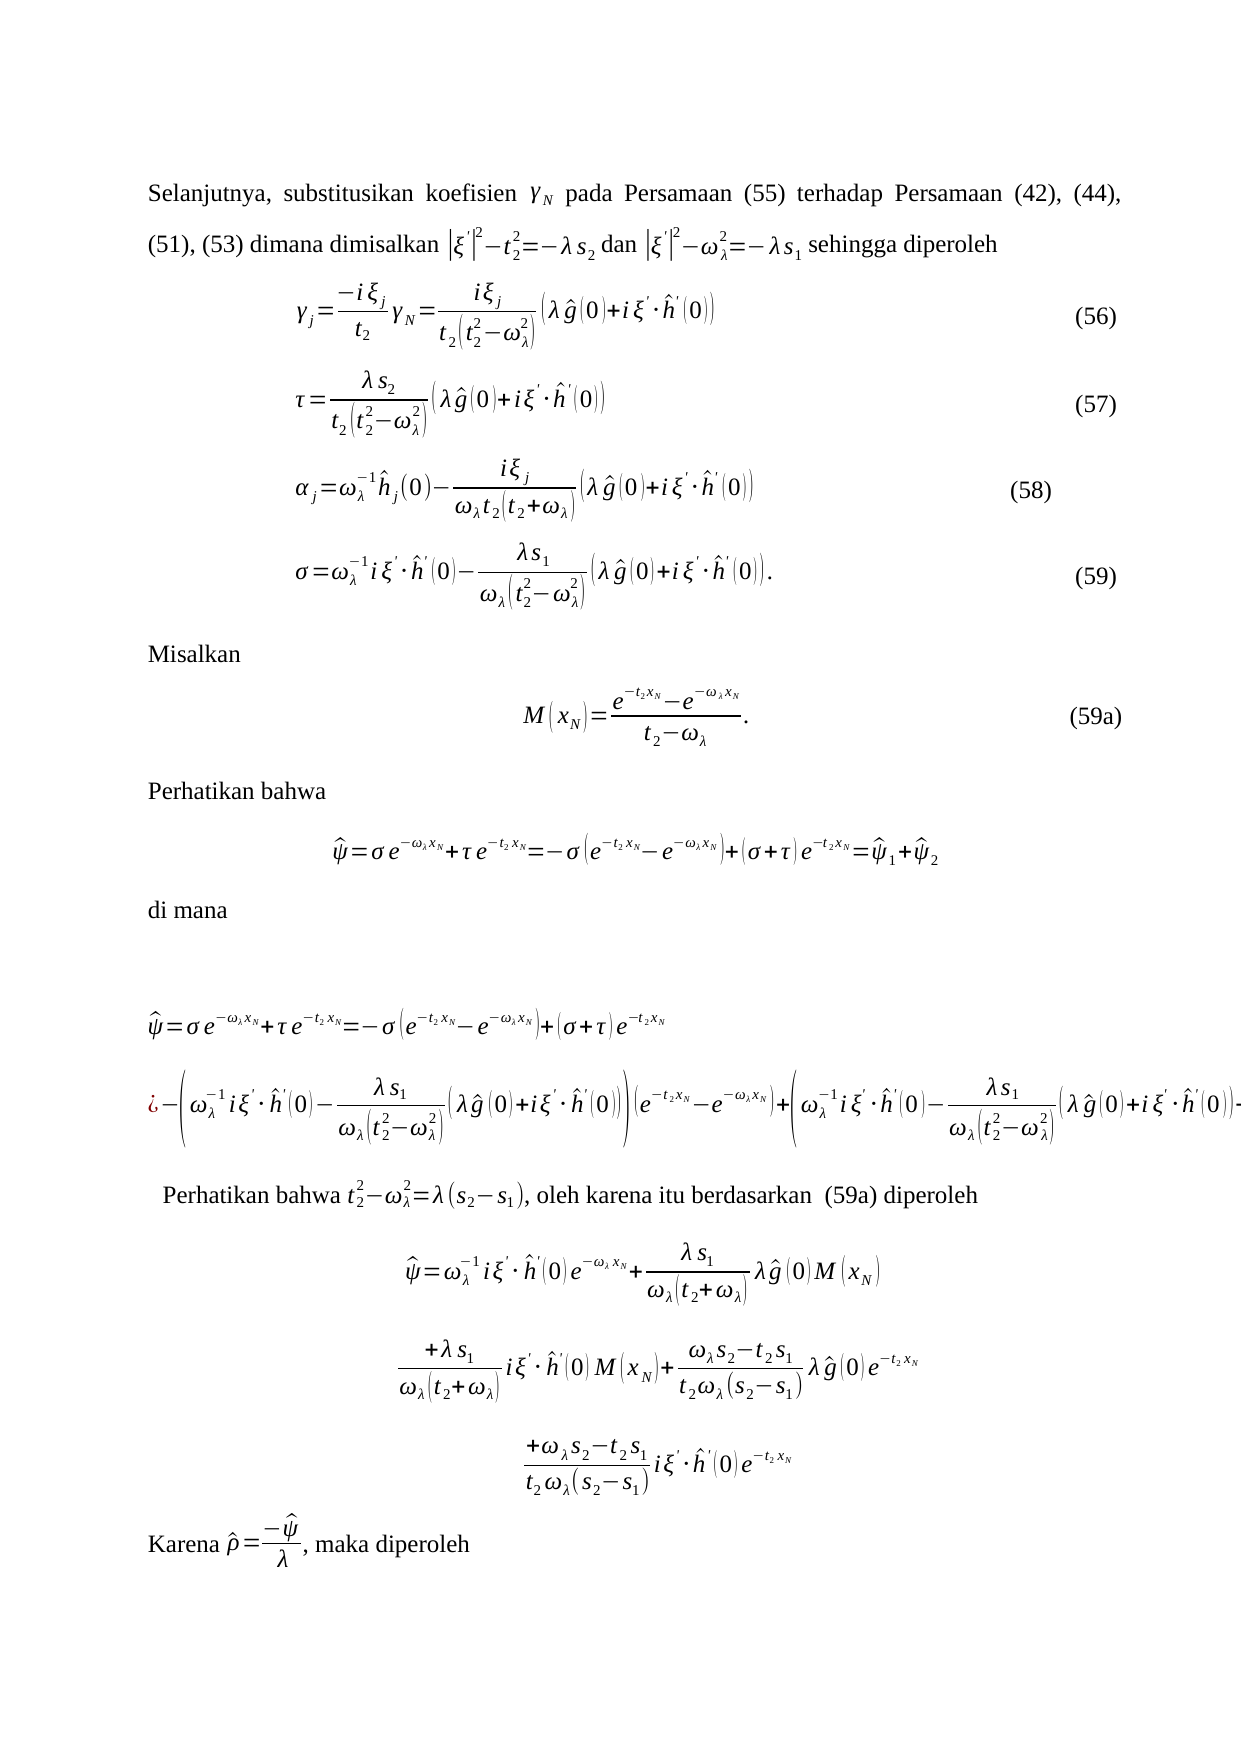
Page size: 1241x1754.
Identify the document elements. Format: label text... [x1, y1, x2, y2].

text Selanjutnya, substitusikan koefisien pada Persamaan (55) terhadap Persamaan (42), (44), (51), (53) dimana dimisalkan dan sehingga diperoleh [148, 177, 1122, 264]
text (57) [295, 366, 1122, 440]
text di mana [148, 895, 1122, 924]
text (59) [295, 539, 1122, 612]
text (58) [295, 454, 1122, 524]
text Perhatikan bahwa [148, 776, 1122, 805]
text Karena , maka diperoleh [148, 1513, 1122, 1573]
text Perhatikan bahwa , oleh karena itu berdasarkan (59a) diperoleh [59, 1177, 1122, 1212]
text (59a) [148, 682, 1122, 749]
text (56) [295, 278, 1122, 352]
text Misalkan [148, 639, 1122, 668]
